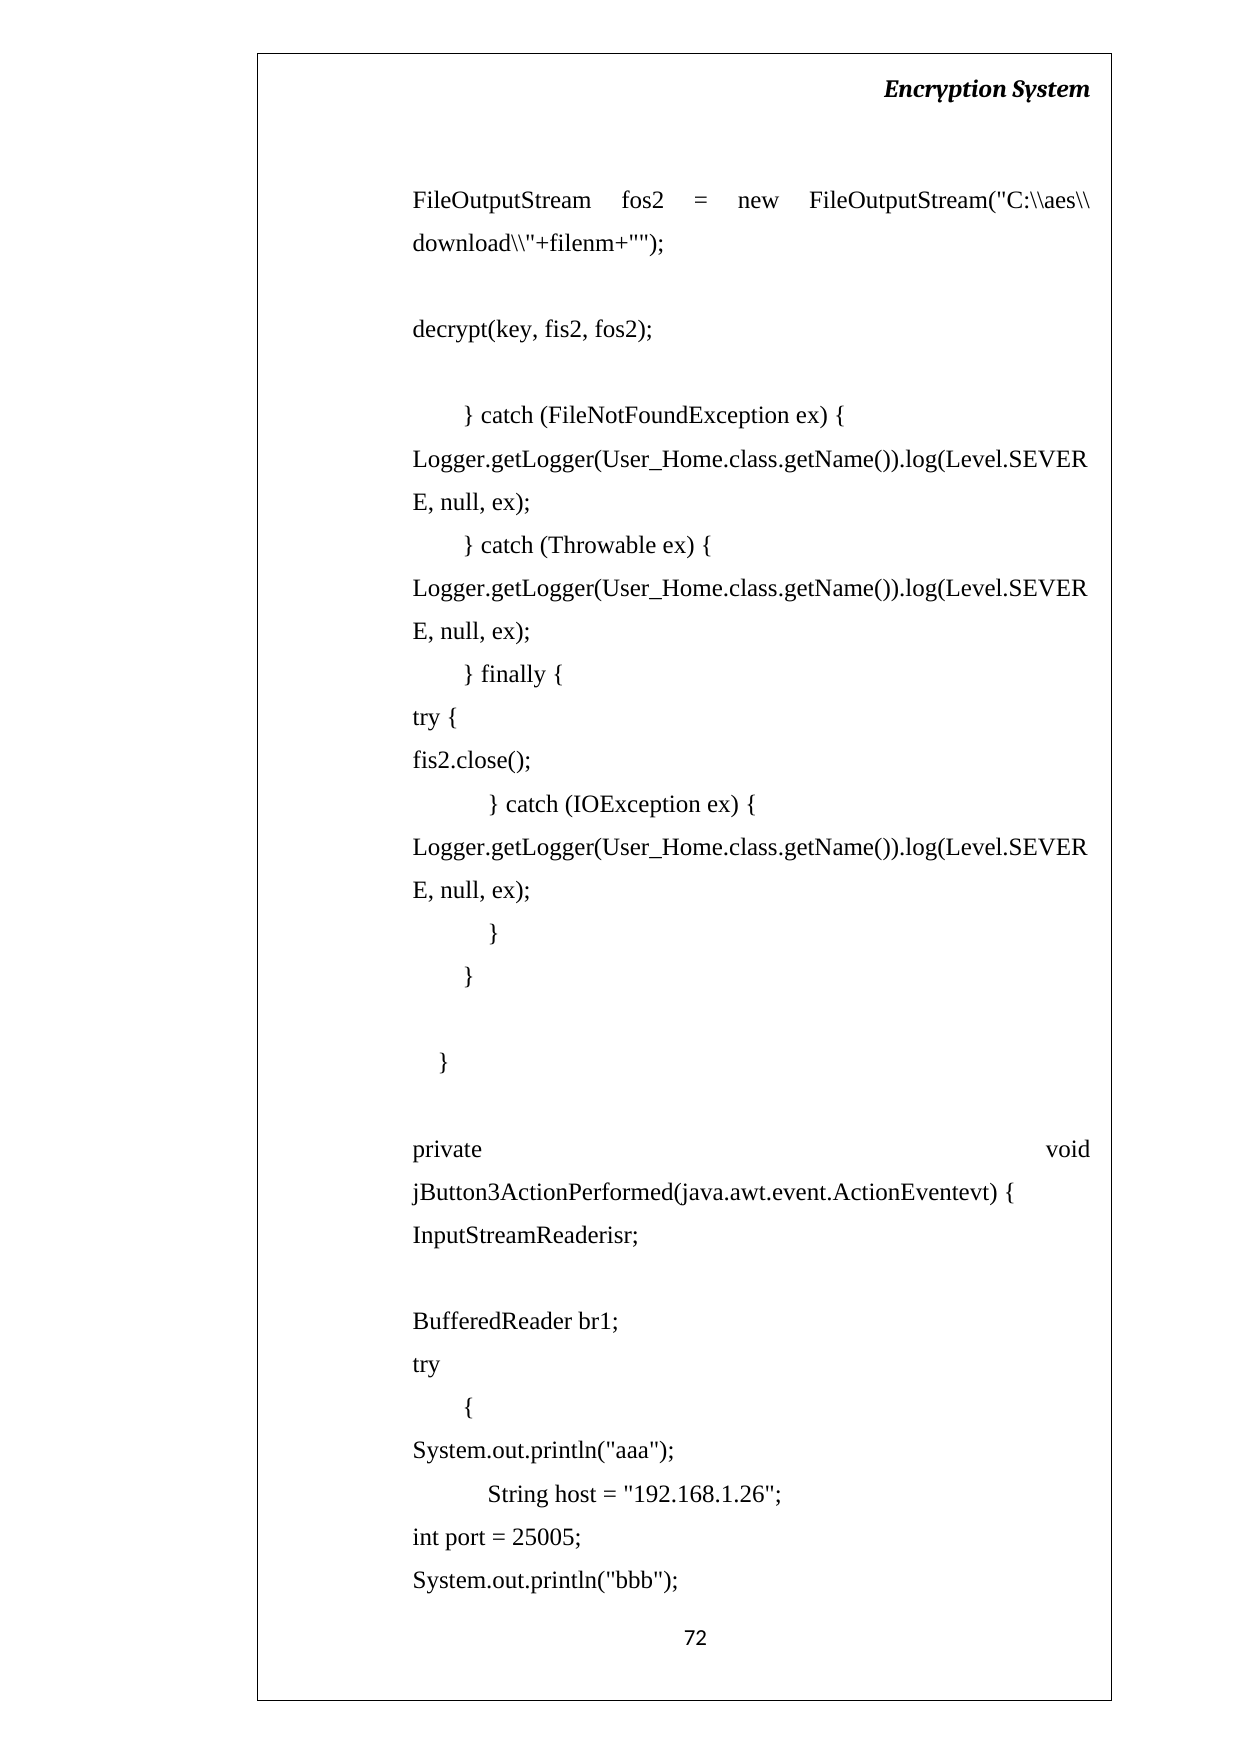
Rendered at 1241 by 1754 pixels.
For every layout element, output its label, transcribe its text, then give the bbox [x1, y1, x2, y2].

list String host = "192.168.1.26"; [412, 1479, 1090, 1507]
list decrypt(key, fis2, fos2); [412, 314, 1090, 343]
list try [412, 1349, 1090, 1378]
list BufferedReader br1; [412, 1306, 1090, 1335]
list fis2.close(); [412, 746, 1090, 774]
list } [412, 1047, 1090, 1076]
list System.out.println("aaa"); [412, 1436, 1090, 1464]
list Logger.getLogger(User_Home.class.getName()).log(Level.SEVERE, null, ex); [412, 444, 1090, 516]
list FileOutputStream fos2 = new FileOutputStream("C:\\aes\\download\\"+filenm+""); [412, 185, 1090, 257]
list { [412, 1392, 1090, 1421]
list } [412, 961, 1090, 990]
list } catch (Throwable ex) { [412, 530, 1090, 559]
list } [412, 918, 1090, 947]
list int port = 25005; [412, 1522, 1090, 1551]
list Logger.getLogger(User_Home.class.getName()).log(Level.SEVERE, null, ex); [412, 832, 1090, 904]
list try { [412, 702, 1090, 731]
list System.out.println("bbb"); [412, 1565, 1090, 1594]
list } catch (FileNotFoundException ex) { [412, 401, 1090, 429]
list InputStreamReaderisr; [412, 1220, 1090, 1249]
list private void jButton3ActionPerformed(java.awt.event.ActionEventevt) { [412, 1134, 1090, 1206]
list Logger.getLogger(User_Home.class.getName()).log(Level.SEVERE, null, ex); [412, 573, 1090, 645]
list } catch (IOException ex) { [412, 789, 1090, 817]
list } finally { [412, 659, 1090, 688]
